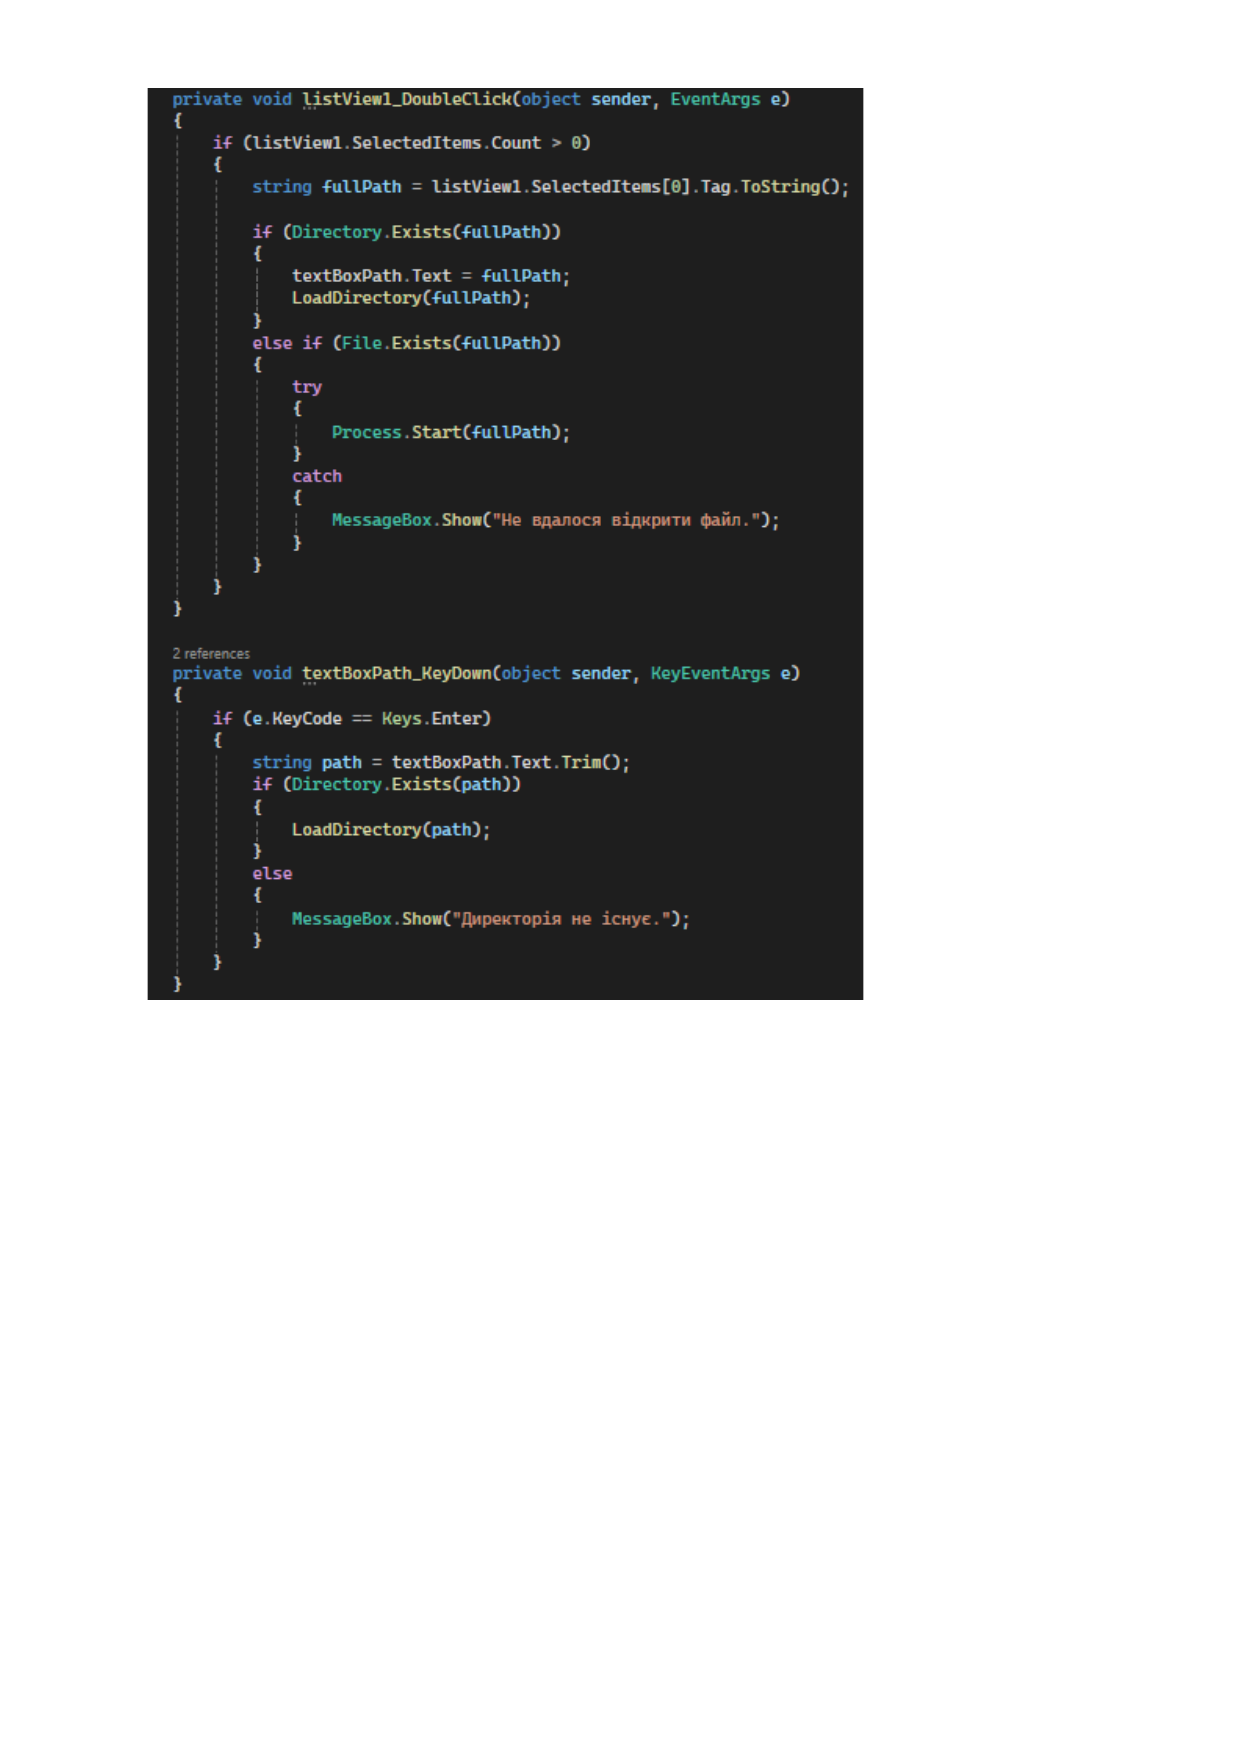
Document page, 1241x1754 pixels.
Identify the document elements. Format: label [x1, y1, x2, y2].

picture [147, 88, 864, 1000]
